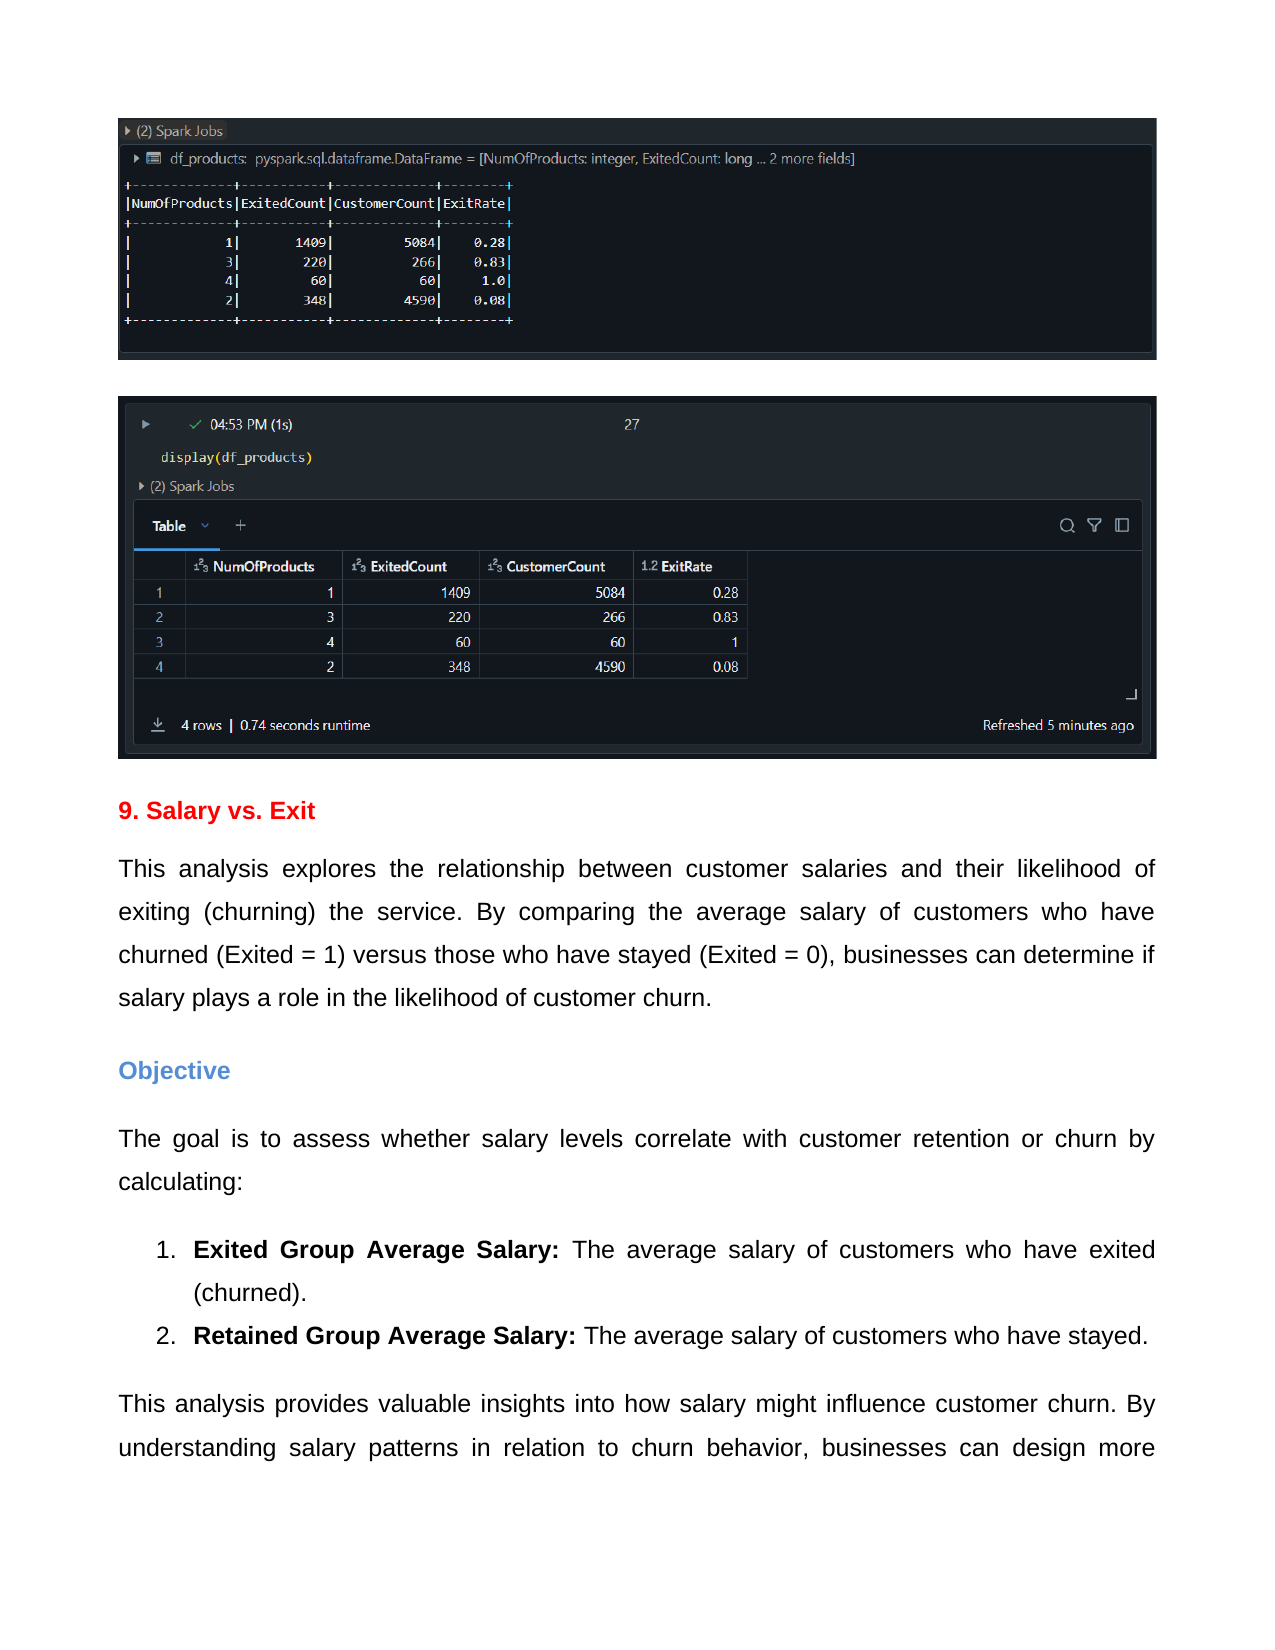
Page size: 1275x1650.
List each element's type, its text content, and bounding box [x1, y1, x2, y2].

list Exited Group Average Salary: The average salary of customers who have exited (churned). [156, 1235, 1157, 1307]
list Retained Group Average Salary: The average salary of customers who have stayed. [156, 1321, 1157, 1350]
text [118, 1389, 1157, 1461]
text The goal is to assess whether salary levels correlate with customer retention or churn by calculating: [118, 1124, 1157, 1196]
text 9. Salary vs. Exit [118, 796, 1157, 825]
picture [118, 118, 1157, 360]
text This analysis explores the relationship between customer salaries and their likelihood of exiting (churning) the service. By comparing the average salary of customers who have churned (Exited = 1) versus those who have stayed (Exited = 0), businesses can determine if salary plays a role in the likelihood of customer churn. [118, 854, 1157, 1012]
subtitle Objective [118, 1056, 1157, 1084]
picture [118, 396, 1157, 759]
